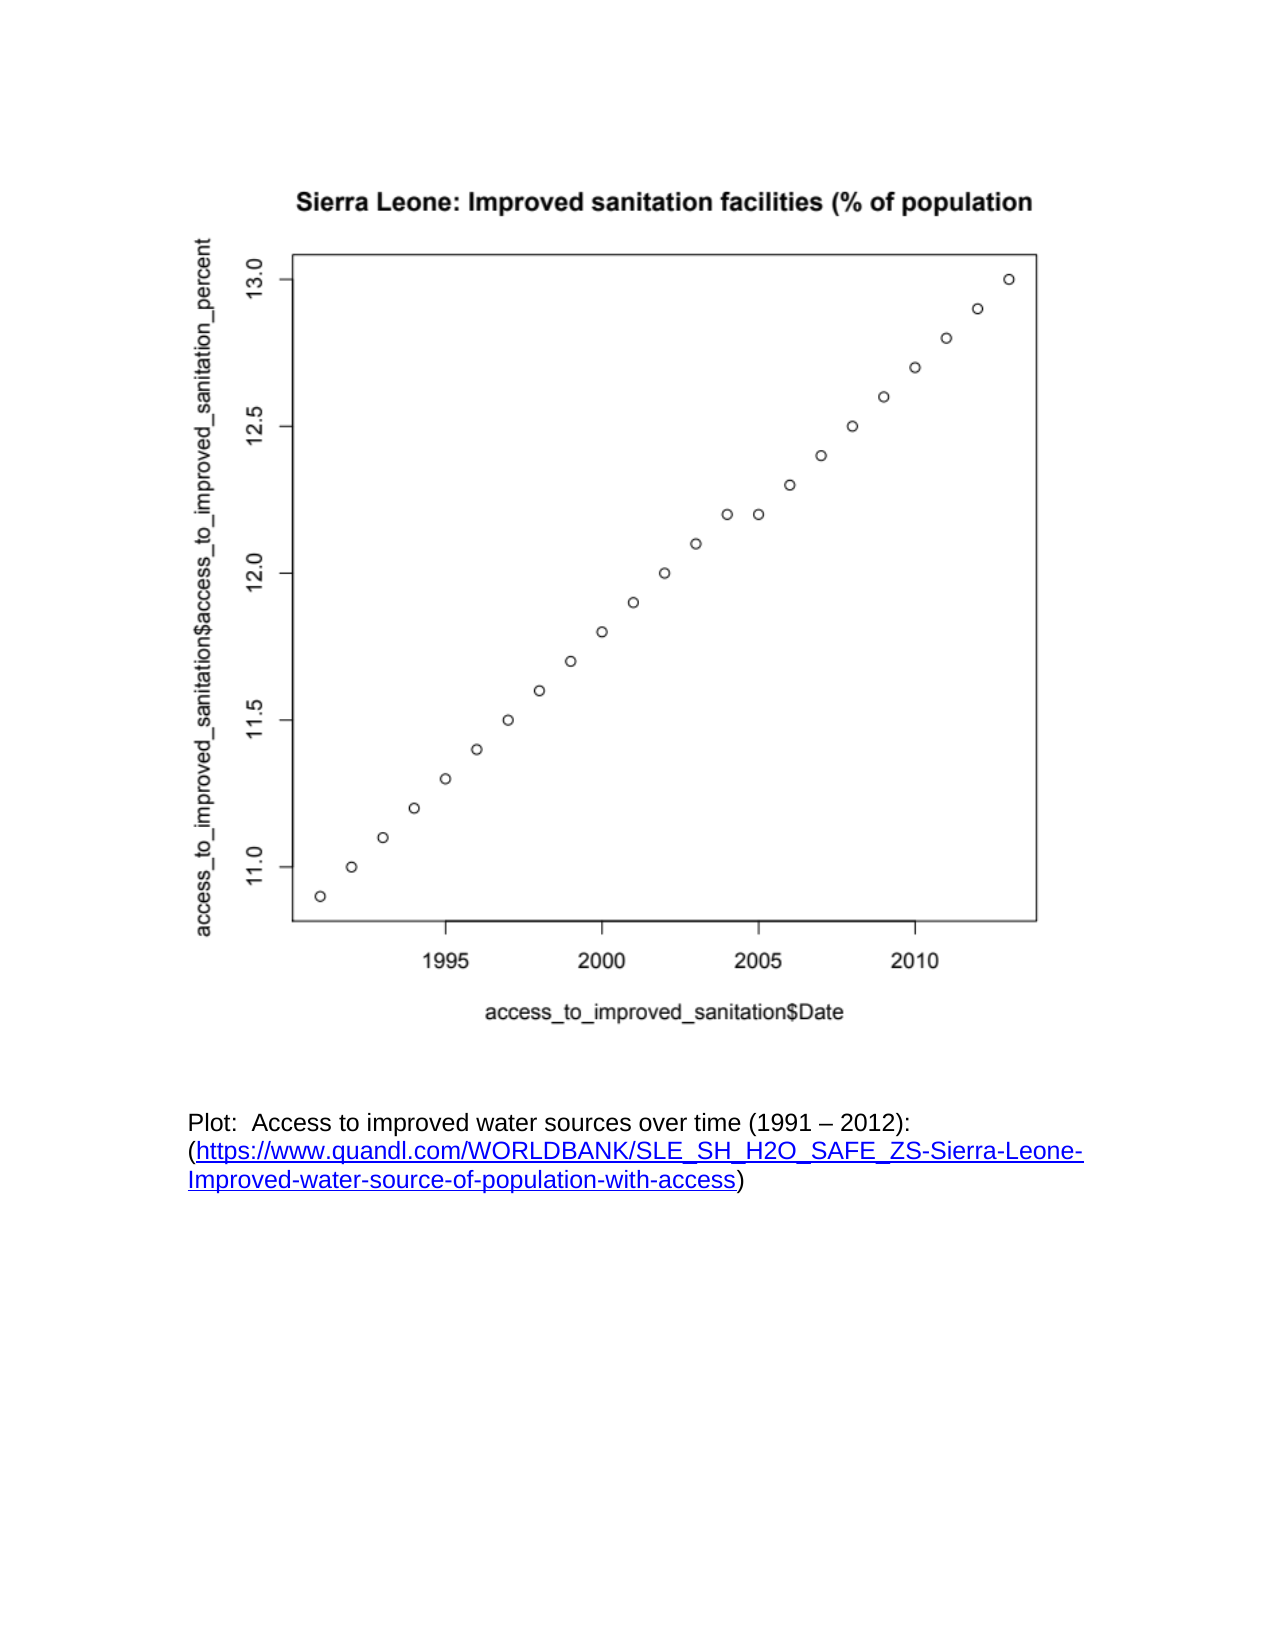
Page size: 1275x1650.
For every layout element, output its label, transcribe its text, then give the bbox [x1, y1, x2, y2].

text Plot: Access to improved water sources over time (1991 – 2012): (https://www.quandl.com/WORLDBANK/SLE_SH_H2O_SAFE_ZS-Sierra-Leone-Improved-water-source-of-population-with-access) [187, 1107, 1087, 1194]
